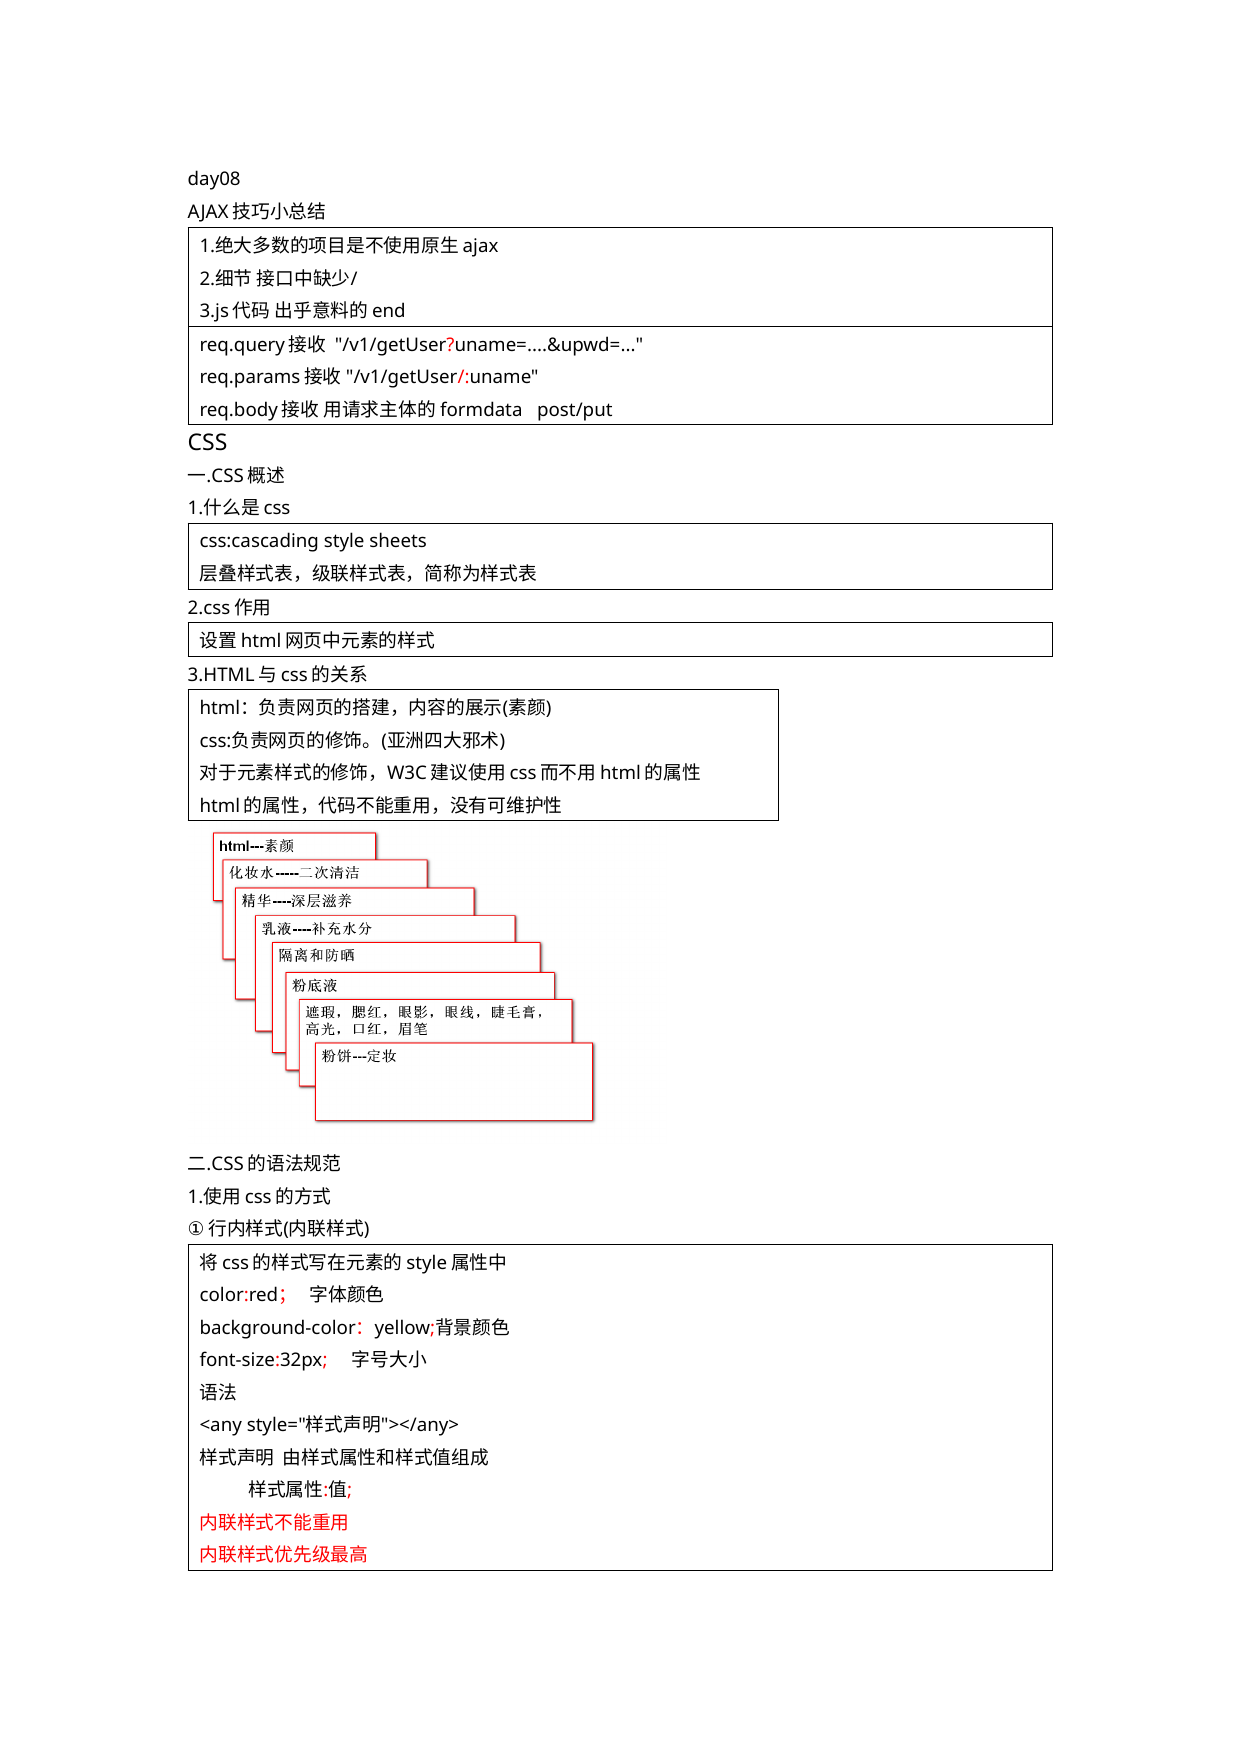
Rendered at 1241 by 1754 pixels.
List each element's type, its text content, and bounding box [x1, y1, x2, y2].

text CSS [187, 425, 1053, 458]
text 3.HTML与css的关系 [187, 657, 1053, 689]
table_header 设置html网页中元素的样式 [189, 623, 1052, 656]
text ①行内样式(内联样式) [187, 1211, 1053, 1244]
picture [187, 821, 667, 1144]
text 1.使用css的方式 [187, 1179, 1053, 1211]
text 一.CSS概述 [187, 458, 1053, 490]
table_header html：负责网页的搭建，内容的展示(素颜) css:负责网页的修饰。(亚洲四大邪术) 对于元素样式的修饰，W3C建议使用css而不用html的属性 html的属性，代码不能重用，没有可维护性 [189, 690, 778, 820]
text 1.什么是css [187, 490, 1053, 523]
table_cell req.query接收 "/v1/getUser?uname=....&upwd=..." req.params接收 "/v1/getUser/:uname" req.body接收 用请求主体的 formdata post/put [189, 327, 1052, 424]
text 二.CSS的语法规范 [187, 1146, 1053, 1179]
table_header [189, 1245, 1052, 1570]
text 2.css作用 [187, 590, 1053, 622]
text AJAX技巧小总结 [187, 194, 1053, 227]
table_header css:cascading style sheets 层叠样式表，级联样式表，简称为样式表 [189, 524, 1052, 589]
text day08 [187, 162, 1053, 194]
table_header 1.绝大多数的项目是不使用原生ajax 2.细节 接口中缺少/ 3.js代码 出乎意料的end [189, 228, 1052, 326]
